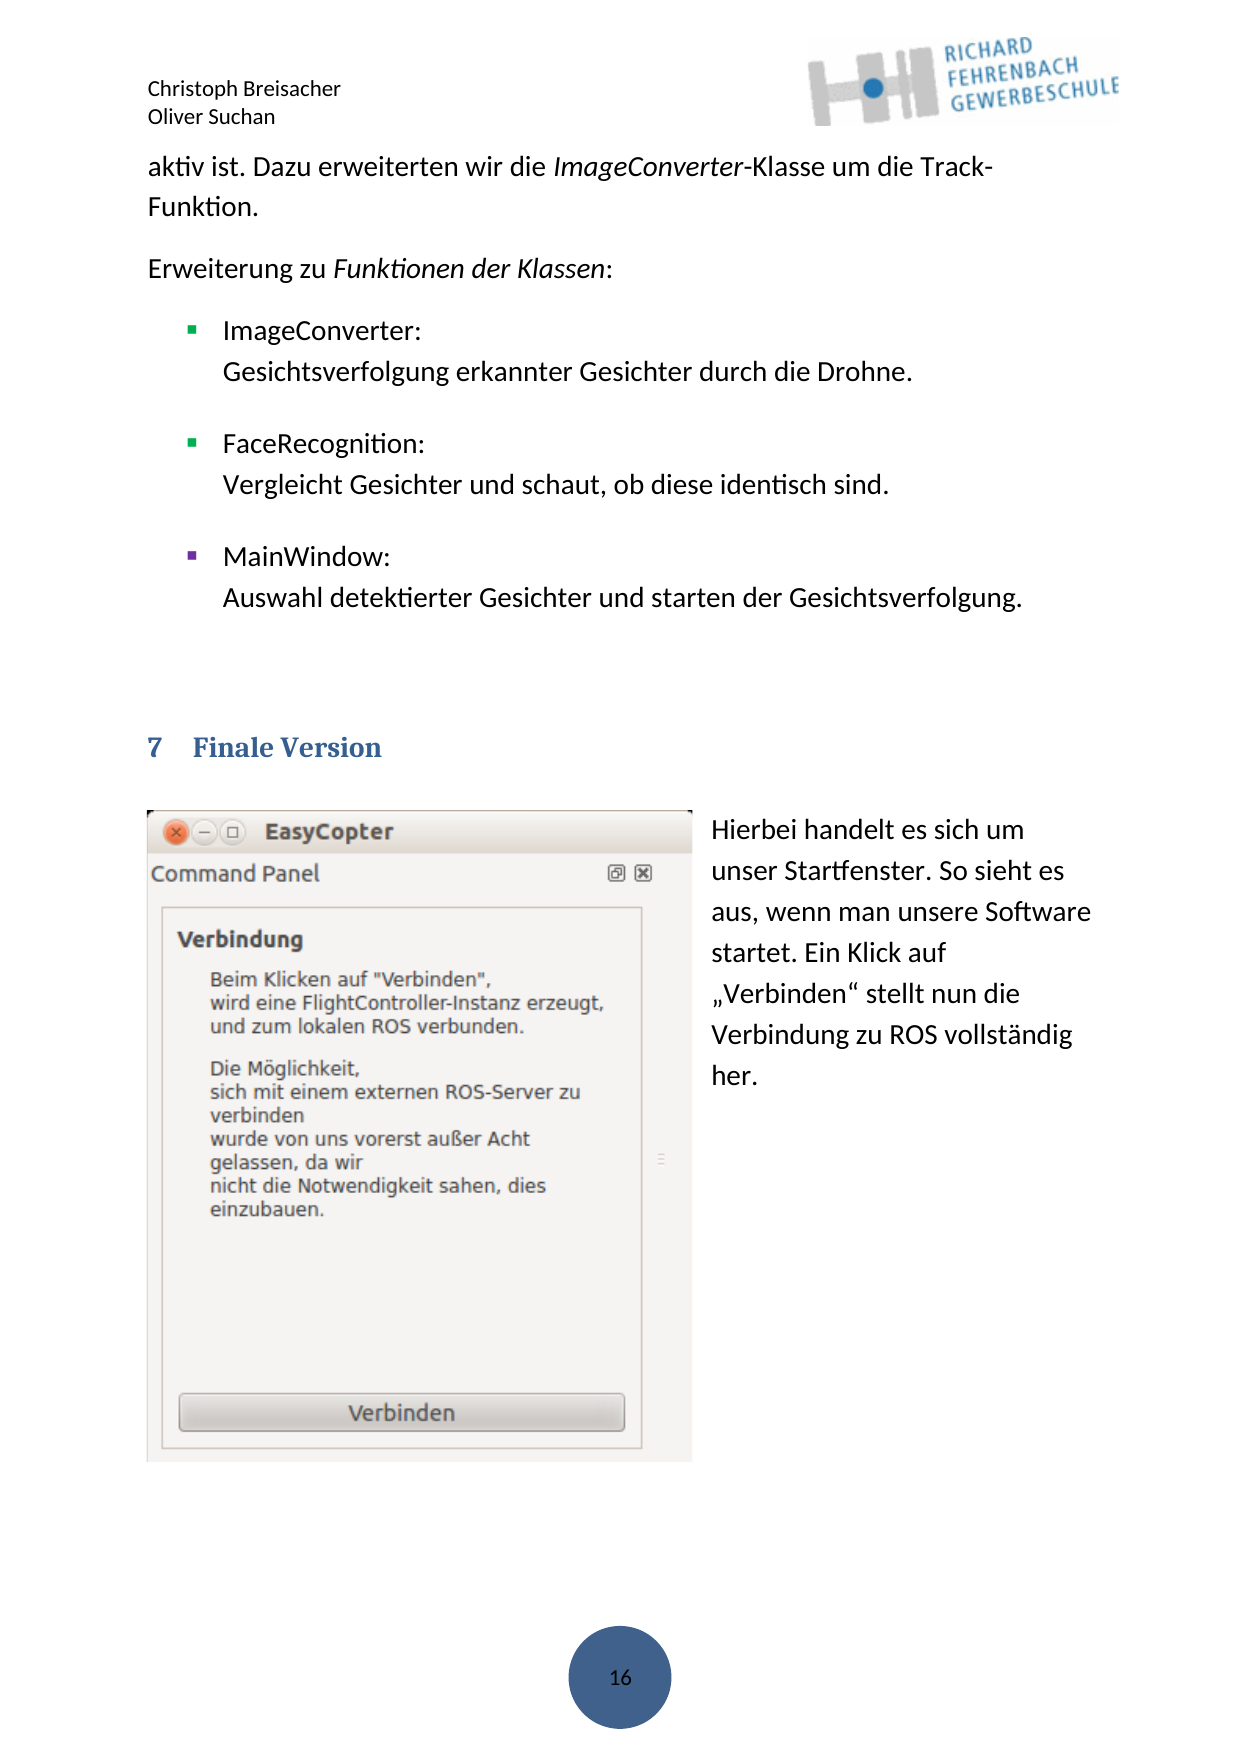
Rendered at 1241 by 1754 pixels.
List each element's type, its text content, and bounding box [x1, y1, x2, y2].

text Erweiterung zu Funktionen der Klassen: [148, 250, 1093, 286]
list FaceRecognition: Vergleicht Gesichter und schaut, ob diese identisch sind. [185, 425, 1093, 534]
list MainWindow: Auswahl detektierter Gesichter und starten der Gesichtsverfolgung. [185, 538, 1093, 614]
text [148, 148, 1093, 224]
picture [806, 37, 1119, 124]
subtitle Finale Version [148, 732, 1093, 765]
picture [146, 810, 693, 1462]
text Hierbei handelt es sich um unser Startfenster. So sieht es aus, wenn man unsere Software startet. Ein Klick auf „Verbinden“ stellt nun die Verbindung zu ROS vollständig her. [148, 770, 1093, 1092]
list ImageConverter: Gesichtsverfolgung erkannter Gesichter durch die Drohne. [185, 312, 1093, 421]
